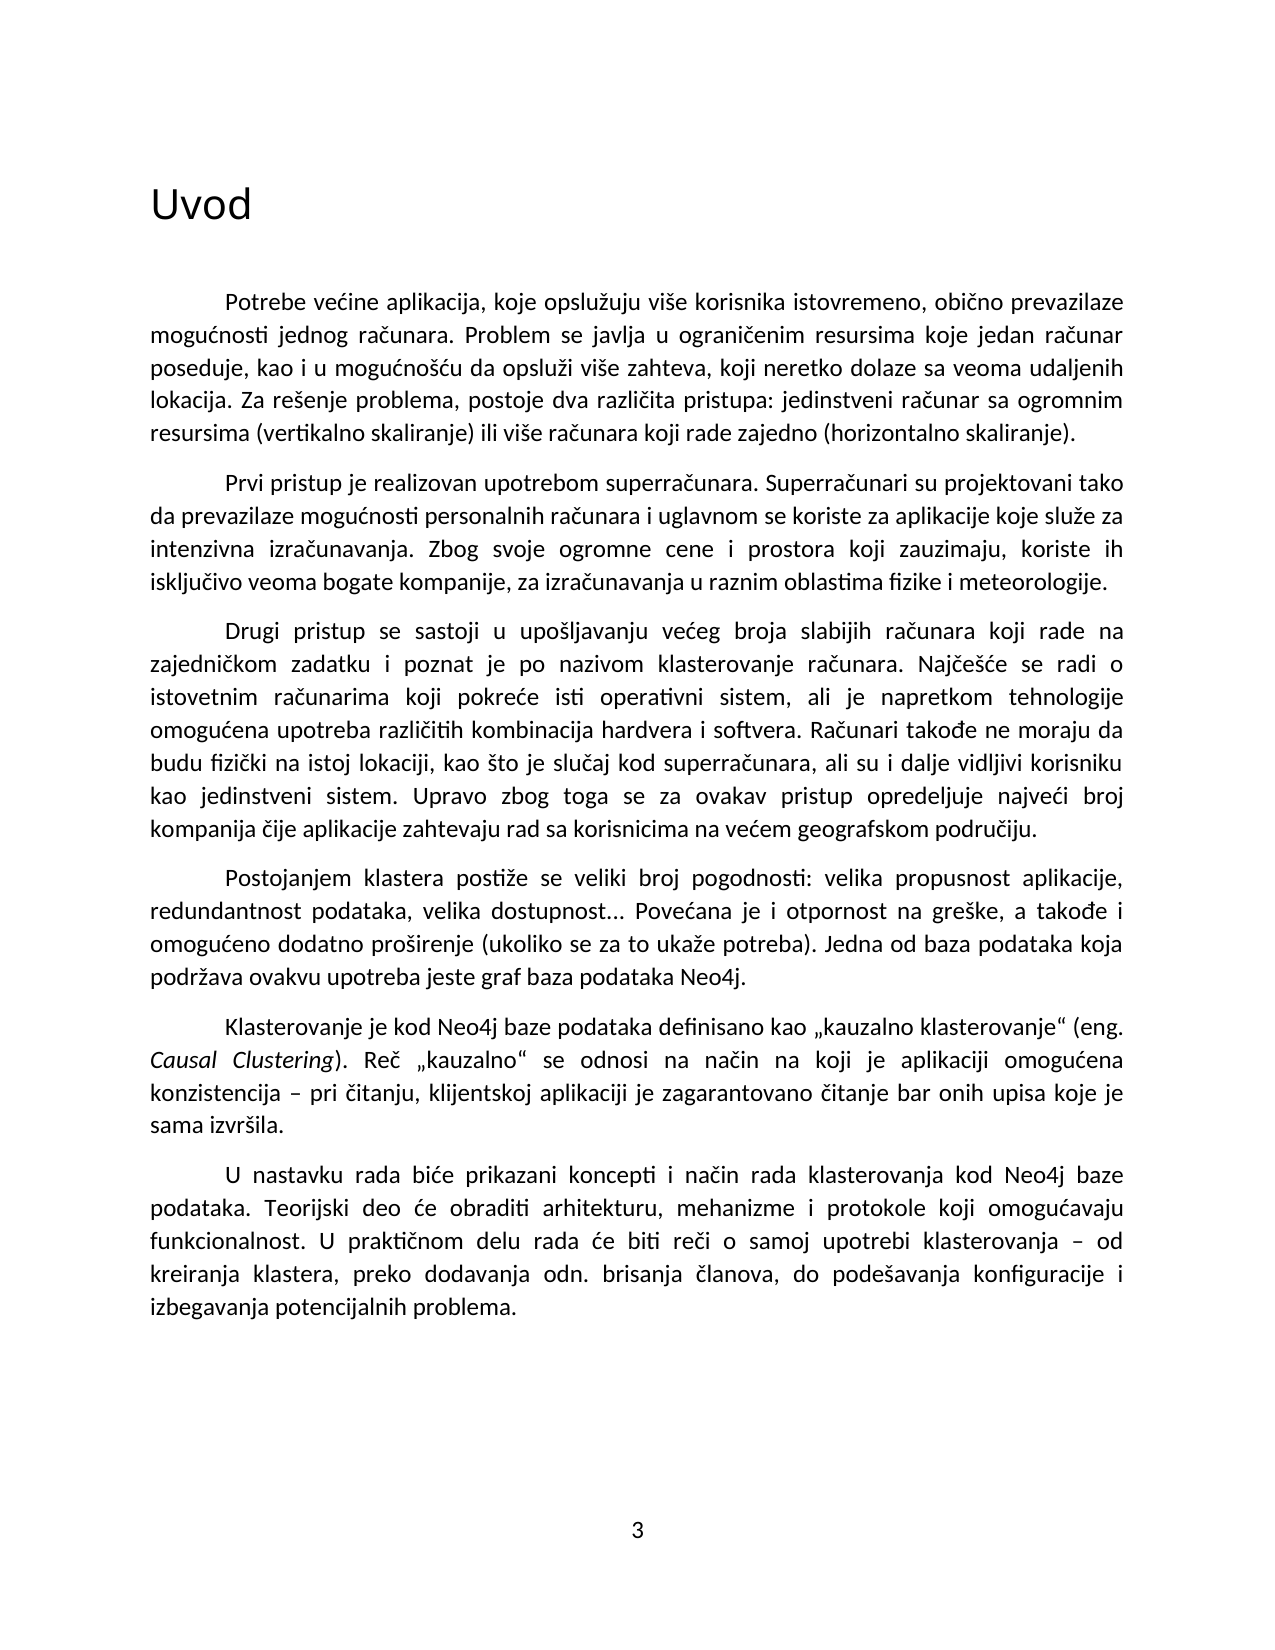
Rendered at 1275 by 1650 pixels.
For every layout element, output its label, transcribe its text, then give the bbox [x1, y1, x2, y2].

text Potrebe većine aplikacija, koje opslužuju više korisnika istovremeno, obično prevazilaze mogućnosti jednog računara. Problem se javlja u ograničenim resursima koje jedan računar poseduje, kao i u mogućnošću da opsluži više zahteva, koji neretko dolaze sa veoma udaljenih lokacija. Za rešenje problema, postoje dva različita pristupa: jedinstveni računar sa ogromnim resursima (vertikalno skaliranje) ili više računara koji rade zajedno (horizontalno skaliranje). [150, 286, 1125, 448]
text Prvi pristup je realizovan upotrebom superračunara. Superračunari su projektovani tako da prevazilaze mogućnosti personalnih računara i uglavnom se koriste za aplikacije koje služe za intenzivna izračunavanja. Zbog svoje ogromne cene i prostora koji zauzimaju, koriste ih isključivo veoma bogate kompanije, za izračunavanja u raznim oblastima fizike i meteorologije. [150, 467, 1125, 596]
text Postojanjem klastera postiže se veliki broj pogodnosti: velika propusnost aplikacije, redundantnost podataka, velika dostupnost... Povećana je i otpornost na greške, a takođe i omogućeno dodatno proširenje (ukoliko se za to ukaže potreba). Jedna od baza podataka koja podržava ovakvu upotreba jeste graf baza podataka Neo4j. [150, 862, 1125, 992]
text Drugi pristup se sastoji u upošljavanju većeg broja slabijih računara koji rade na zajedničkom zadatku i poznat je po nazivom klasterovanje računara. Najčešće se radi o istovetnim računarima koji pokreće isti operativni sistem, ali je napretkom tehnologije omogućena upotreba različitih kombinacija hardvera i softvera. Računari takođe ne moraju da budu fizički na istoj lokaciji, kao što je slučaj kod superračunara, ali su i dalje vidljivi korisniku kao jedinstveni sistem. Upravo zbog toga se za ovakav pristup opredeljuje najveći broj kompanija čije aplikacije zahtevaju rad sa korisnicima na većem geografskom područiju. [150, 615, 1125, 843]
subtitle Uvod [150, 175, 1125, 232]
text Klasterovanje je kod Neo4j baze podataka definisano kao „kauzalno klasterovanje“ (eng. Causal Clustering). Reč „kauzalno“ se odnosi na način na koji je aplikaciji omogućena konzistencija – pri čitanju, klijentskoj aplikaciji je zagarantovano čitanje bar onih upisa koje je sama izvršila. [150, 1011, 1125, 1140]
text U nastavku rada biće prikazani koncepti i način rada klasterovanja kod Neo4j baze podataka. Teorijski deo će obraditi arhitekturu, mehanizme i protokole koji omogućavaju funkcionalnost. U praktičnom delu rada će biti reči o samoj upotrebi klasterovanja – od kreiranja klastera, preko dodavanja odn. brisanja članova, do podešavanja konfiguracije i izbegavanja potencijalnih problema. [150, 1159, 1125, 1321]
